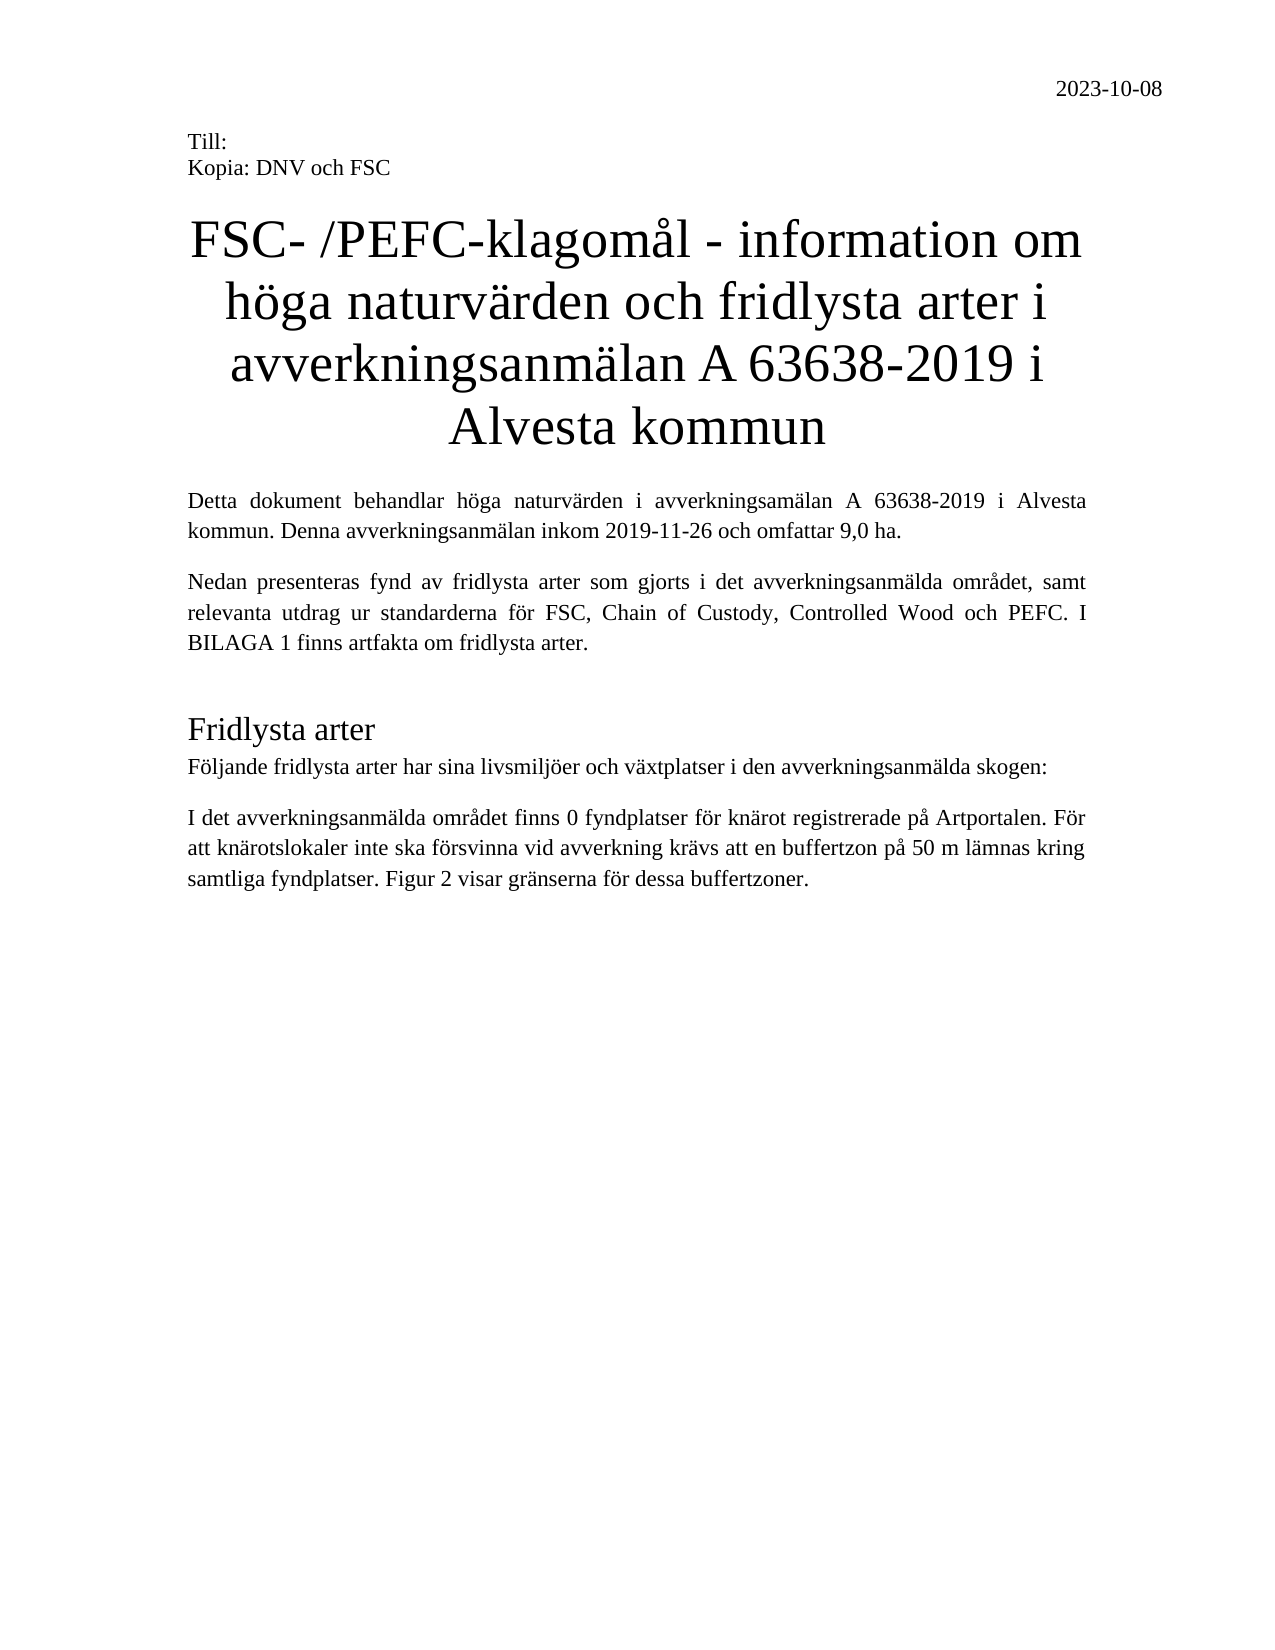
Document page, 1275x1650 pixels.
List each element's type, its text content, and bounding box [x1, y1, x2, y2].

text Detta dokument behandlar höga naturvärden i avverkningsamälan A 63638-2019 i Alvesta kommun. Denna avverkningsanmälan inkom 2019-11-26 och omfattar 9,0 ha. [187, 487, 1087, 544]
text Följande fridlysta arter har sina livsmiljöer och växtplatser i den avverkningsanmälda skogen: [187, 753, 1087, 779]
subtitle Fridlysta arter [187, 709, 1087, 747]
text Nedan presenteras fynd av fridlysta arter som gjorts i det avverkningsanmälda området, samt relevanta utdrag ur standarderna för FSC, Chain of Custody, Controlled Wood och PEFC. I BILAGA 1 finns artfakta om fridlysta arter. [187, 568, 1087, 655]
title FSC- /PEFC-klagomål - information om höga naturvärden och fridlysta arter i avverkningsanmälan A 63638-2019 i Alvesta kommun [187, 207, 1087, 456]
text I det avverkningsanmälda området finns 0 fyndplatser för knärot registrerade på Artportalen. För att knärotslokaler inte ska försvinna vid avverkning krävs att en buffertzon på 50 m lämnas kring samtliga fyndplatser. Figur 2 visar gränserna för dessa buffertzoner. [187, 804, 1087, 891]
